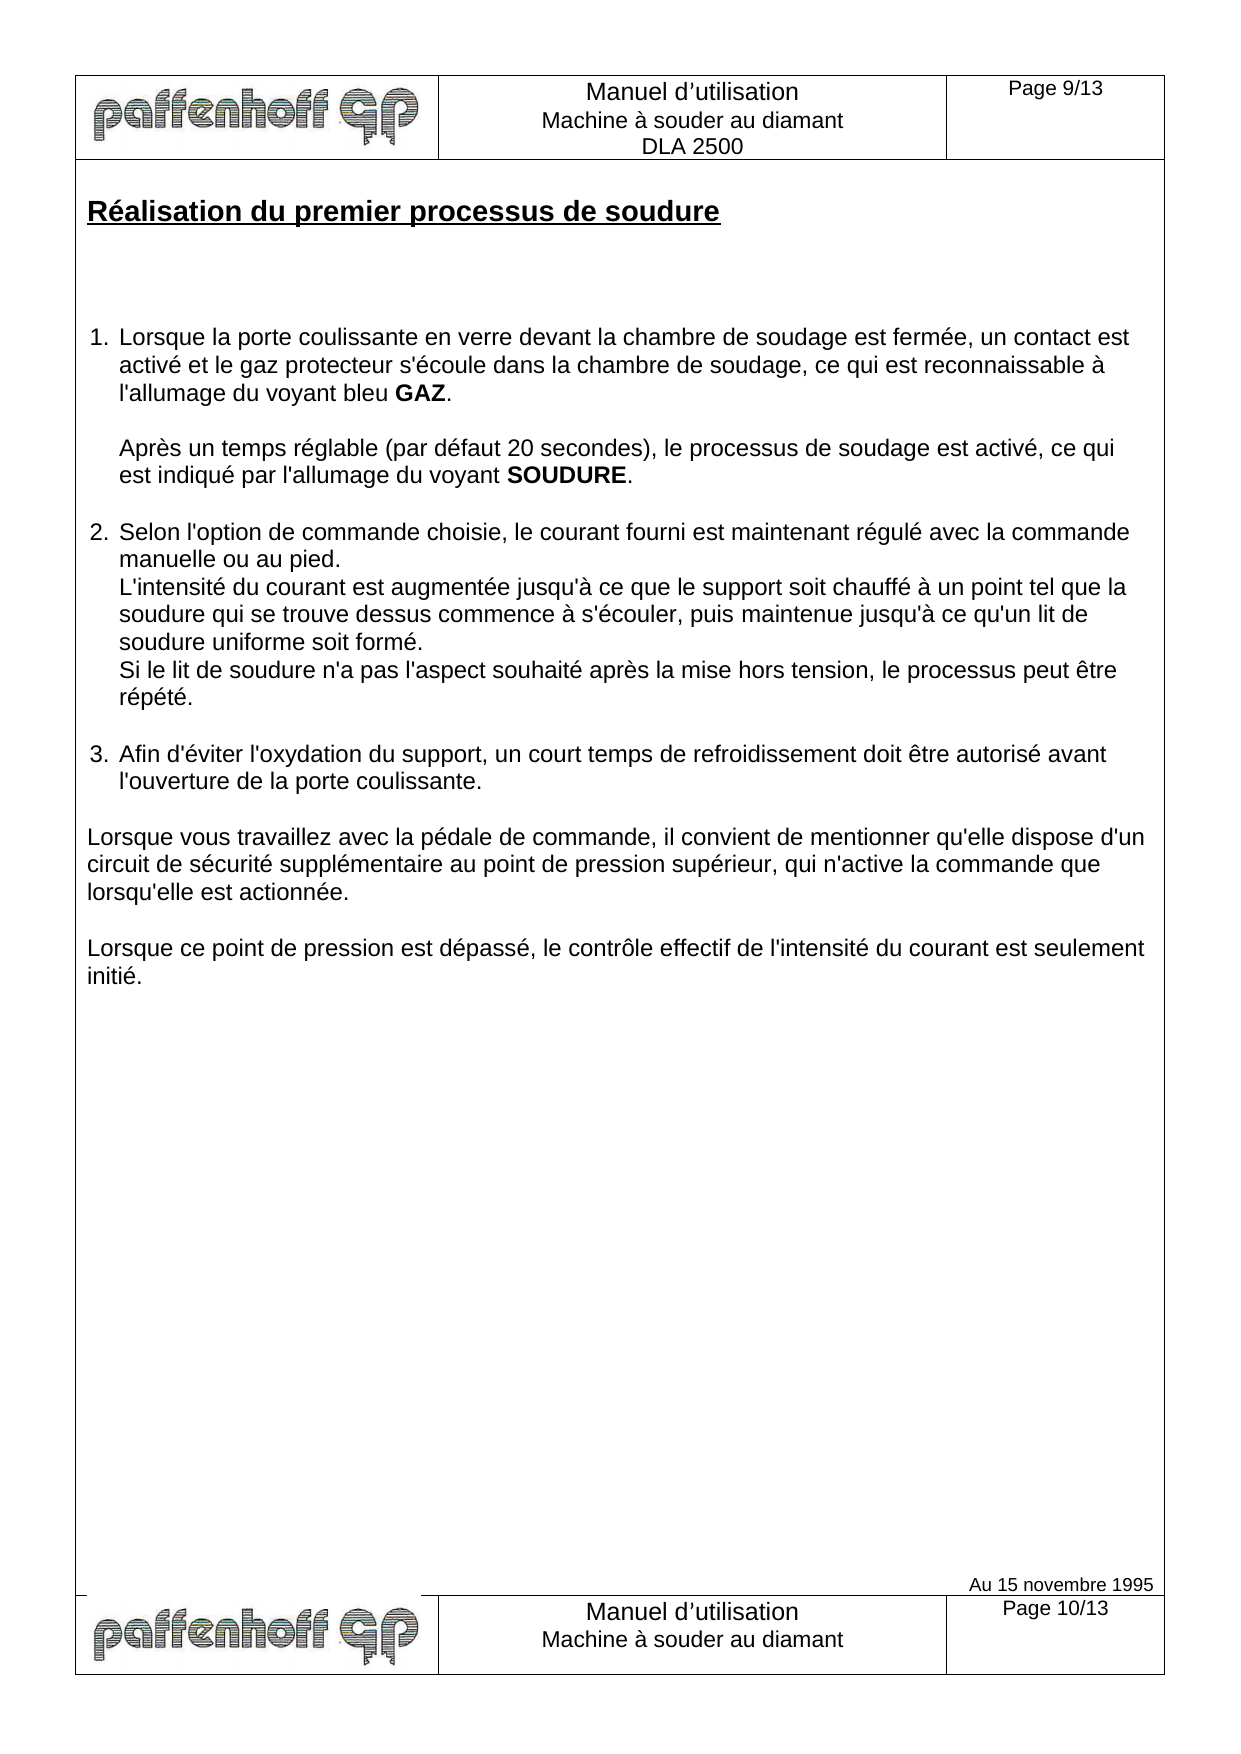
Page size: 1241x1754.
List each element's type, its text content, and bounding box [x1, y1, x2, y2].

table_header Page 9/13 [947, 76, 1164, 159]
table_cell Page 10/13 [947, 1596, 1164, 1674]
table_header [76, 76, 438, 159]
table_cell Réalisation du premier processus de soudure Lorsque la porte coulissante en verre devant la chambre de soudage est fermée, un contact est activé et le gaz protecteur s'écoule dans la chambre de soudage, ce qui est reconnaissable à l'allumage du voyant bleu GAZ. Après un temps réglable (par défaut 20 secondes), le processus de soudage est activé, ce qui est indiqué par l'allumage du voyant SOUDURE. Selon l'option de commande choisie, le courant fourni est maintenant régulé avec la commande manuelle ou au pied. L'intensité du courant est augmentée jusqu'à ce que le support soit chauffé à un point tel que la soudure qui se trouve dessus commence à s'écouler, puis maintenue jusqu'à ce qu'un lit de soudure uniforme soit formé. Si le lit de soudure n'a pas l'aspect souhaité après la mise hors tension, le processus peut être répété. Afin d'éviter l'oxydation du support, un court temps de refroidissement doit être autorisé avant l'ouverture de la porte coulissante. Lorsque vous travaillez avec la pédale de commande, il convient de mentionner qu'elle dispose d'un circuit de sécurité supplémentaire au point de pression supérieur, qui n'active la commande que lorsqu'elle est actionnée. Lorsque ce point de pression est dépassé, le contrôle effectif de l'intensité du courant est seulement initié. Au 15 novembre 1995 [76, 160, 1164, 1595]
table_header Manuel d’utilisation Machine à souder au diamant DLA 2500 [439, 76, 946, 159]
table_cell [76, 1596, 86, 1674]
table_cell [421, 1596, 438, 1674]
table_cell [439, 1596, 946, 1674]
